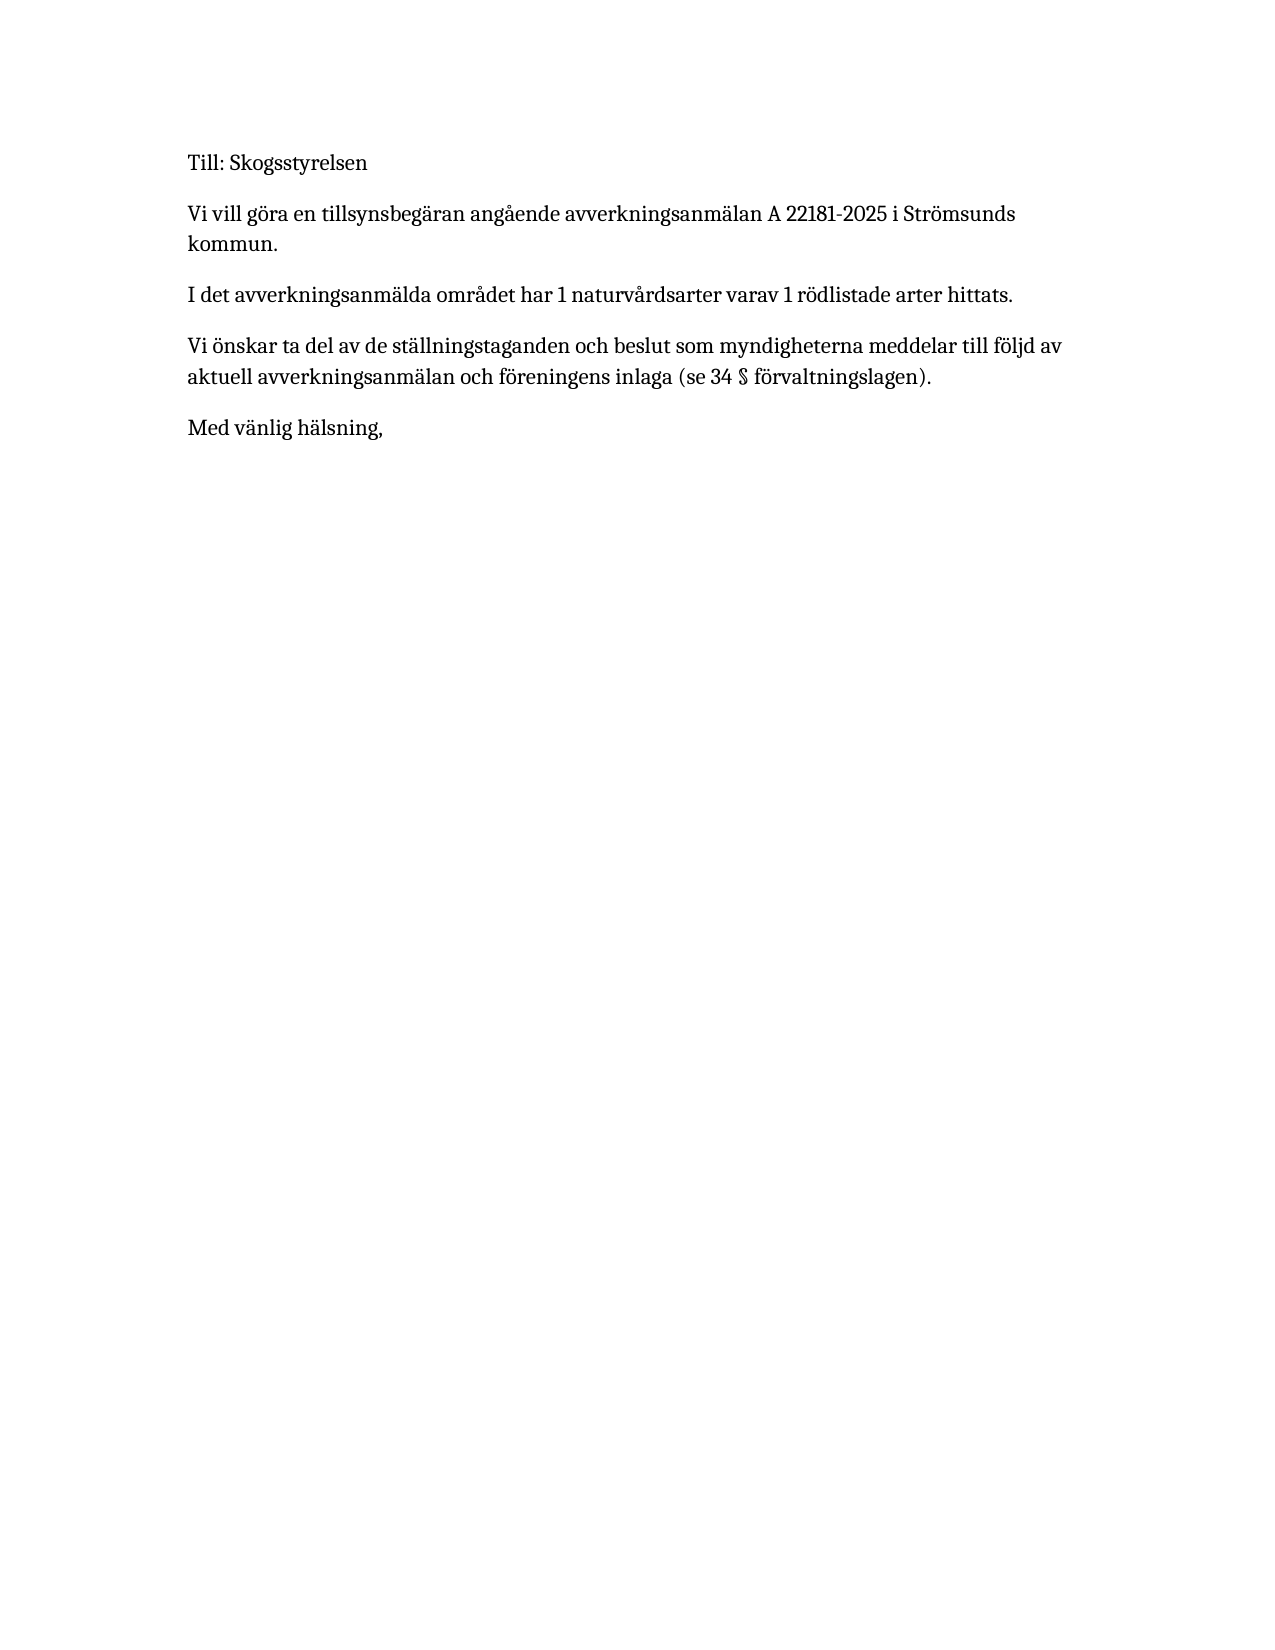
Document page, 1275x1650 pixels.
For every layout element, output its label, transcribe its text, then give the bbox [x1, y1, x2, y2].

text Med vänlig hälsning, [187, 414, 1087, 471]
text Vi önskar ta del av de ställningstaganden och beslut som myndigheterna meddelar till följd av aktuell avverkningsanmälan och föreningens inlaga (se 34 § förvaltningslagen). [187, 333, 1087, 390]
text I det avverkningsanmälda området har 1 naturvårdsarter varav 1 rödlistade arter hittats. [187, 282, 1087, 309]
text Vi vill göra en tillsynsbegäran angående avverkningsanmälan A 22181-2025 i Strömsunds kommun. [187, 201, 1087, 258]
text Till: Skogsstyrelsen [187, 150, 1087, 176]
